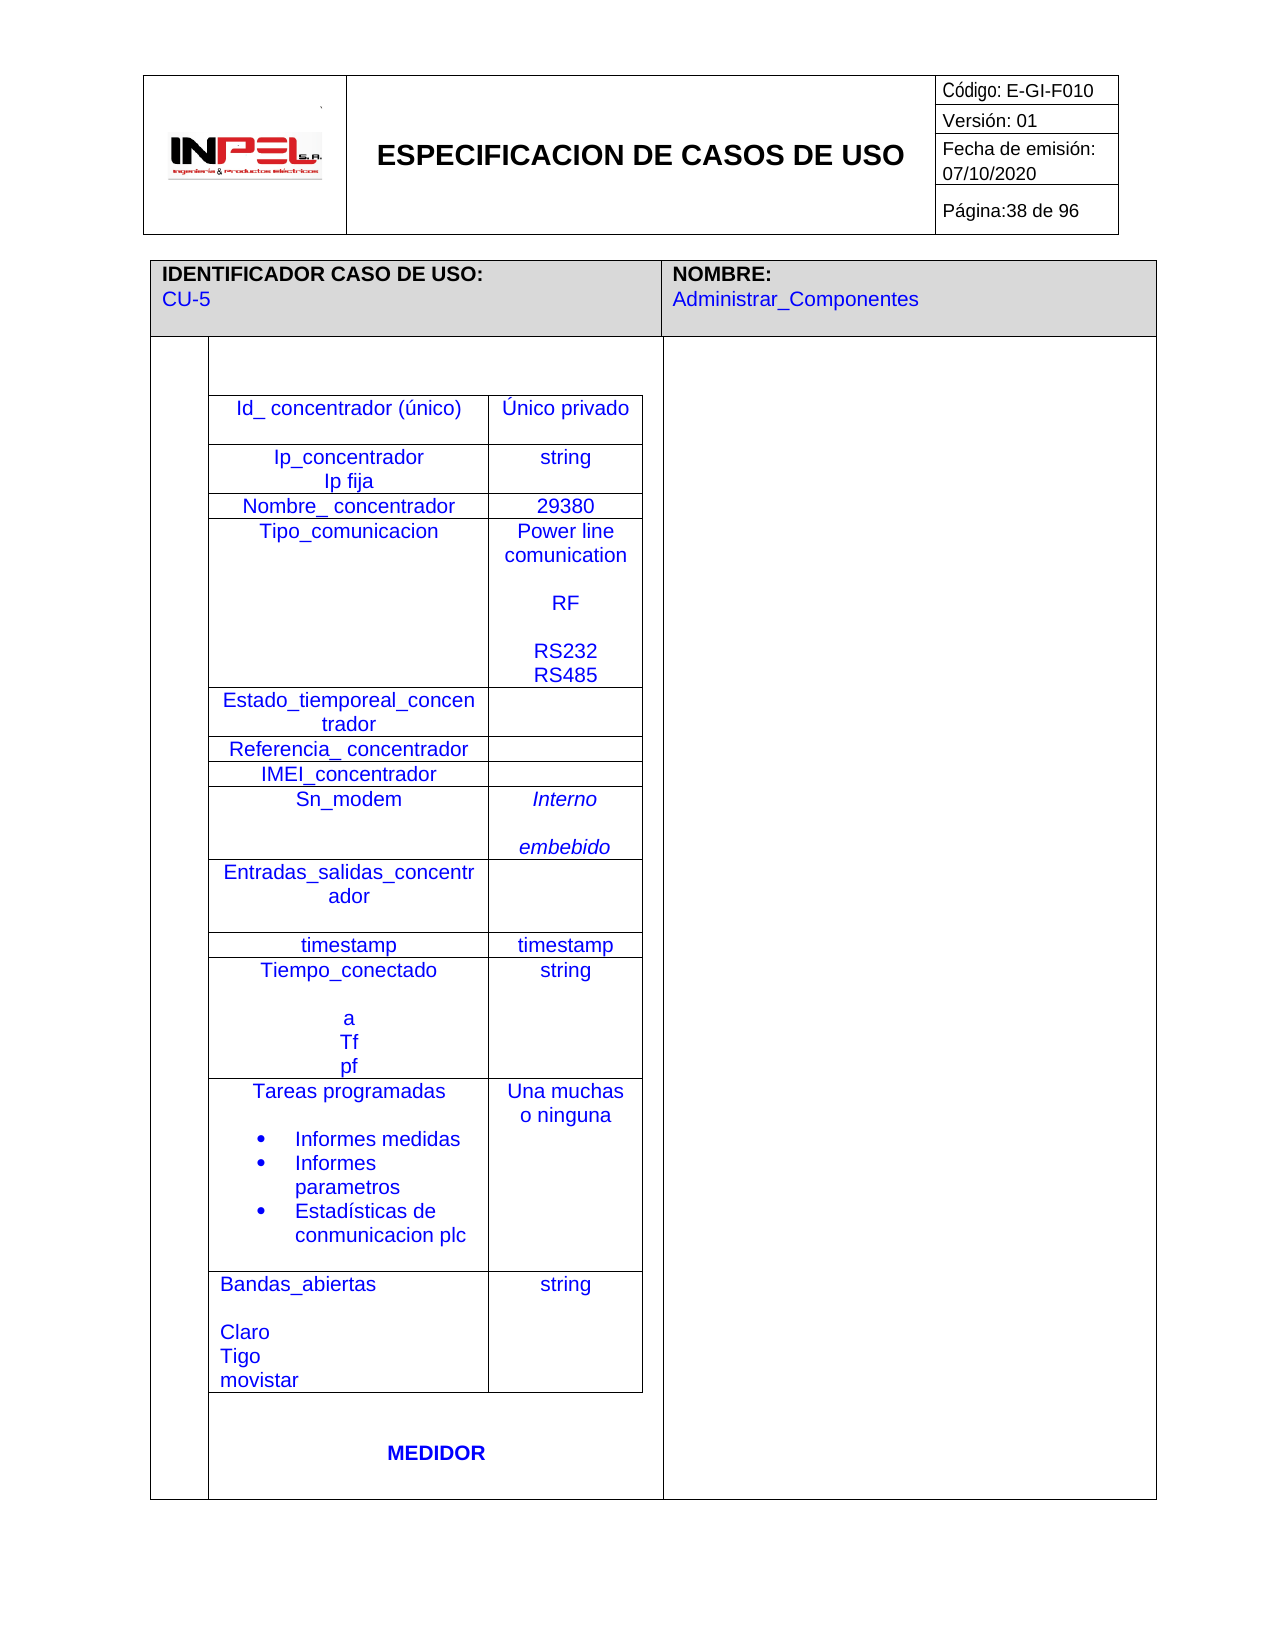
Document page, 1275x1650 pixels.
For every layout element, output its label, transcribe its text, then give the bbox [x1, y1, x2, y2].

table_cell [151, 337, 208, 1499]
table_header NOMBRE: Administrar_Componentes [662, 261, 1156, 336]
picture [167, 106, 323, 204]
table_header IDENTIFICADOR CASO DE USO: CU-5 [151, 261, 661, 336]
table_cell [664, 337, 1156, 1499]
